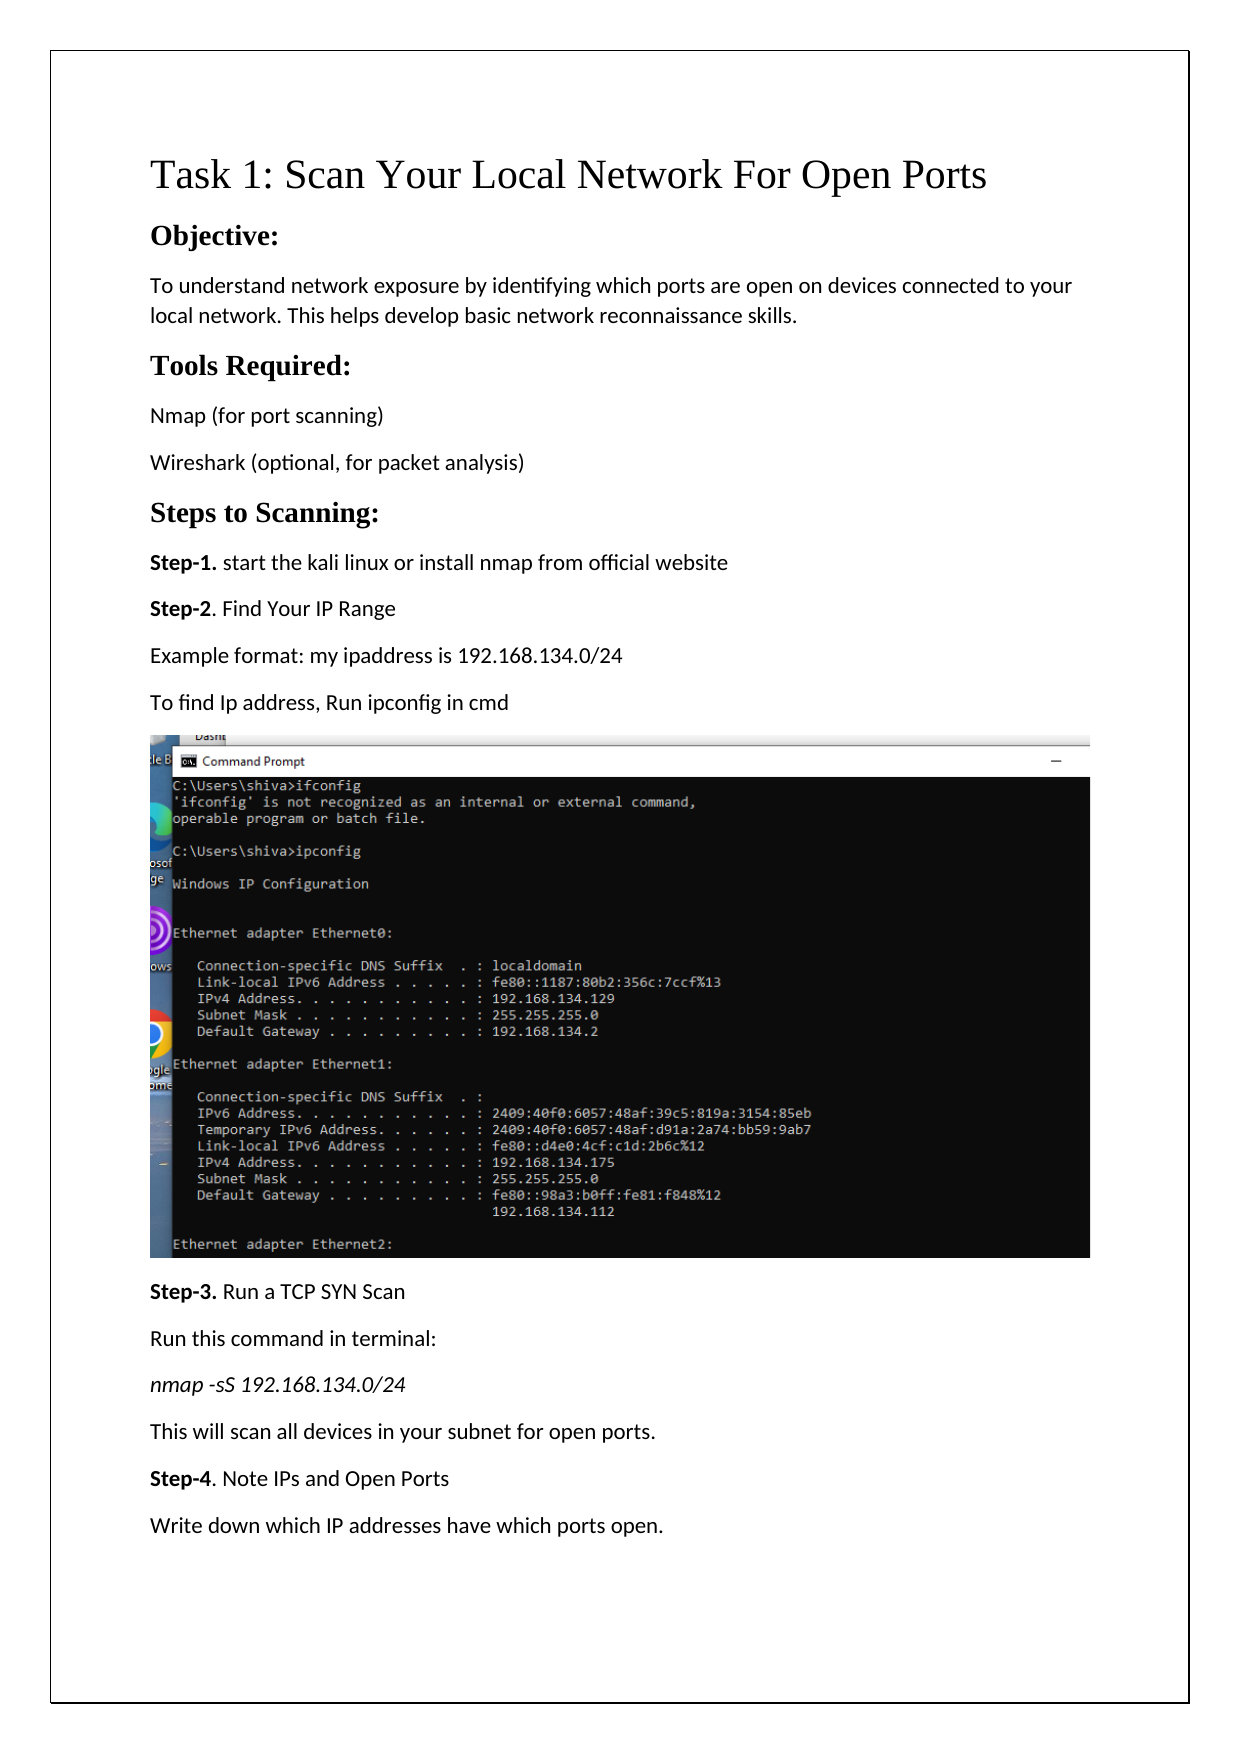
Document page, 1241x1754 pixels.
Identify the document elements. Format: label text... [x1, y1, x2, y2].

text To find Ip address, Run ipconfig in cmd [150, 688, 1089, 716]
text Step-3. Run a TCP SYN Scan [150, 1277, 1089, 1305]
text Step-1. start the kali linux or install nmap from official website [150, 548, 1089, 576]
text Example format: my ipaddress is 192.168.134.0/24 [150, 641, 1089, 669]
text Task 1: Scan Your Local Network For Open Ports [150, 150, 1089, 198]
text Step-2. Find Your IP Range [150, 594, 1089, 622]
text To understand network exposure by identifying which ports are open on devices connected to your local network. This helps develop basic network reconnaissance skills. [150, 271, 1089, 329]
text Objective: [150, 218, 1089, 252]
text Nmap (for port scanning) [150, 401, 1089, 429]
picture [150, 735, 1091, 1258]
text Write down which IP addresses have which ports open. [150, 1511, 1089, 1539]
text This will scan all devices in your subnet for open ports. [150, 1417, 1089, 1445]
text nmap -sS 192.168.134.0/24 [150, 1371, 1089, 1398]
text Steps to Scanning: [150, 495, 1089, 528]
text Run this command in terminal: [150, 1324, 1089, 1352]
text Tools Required: [150, 348, 1089, 382]
text Step-4. Note IPs and Open Ports [150, 1464, 1089, 1492]
text Wireshark (optional, for packet analysis) [150, 448, 1089, 476]
